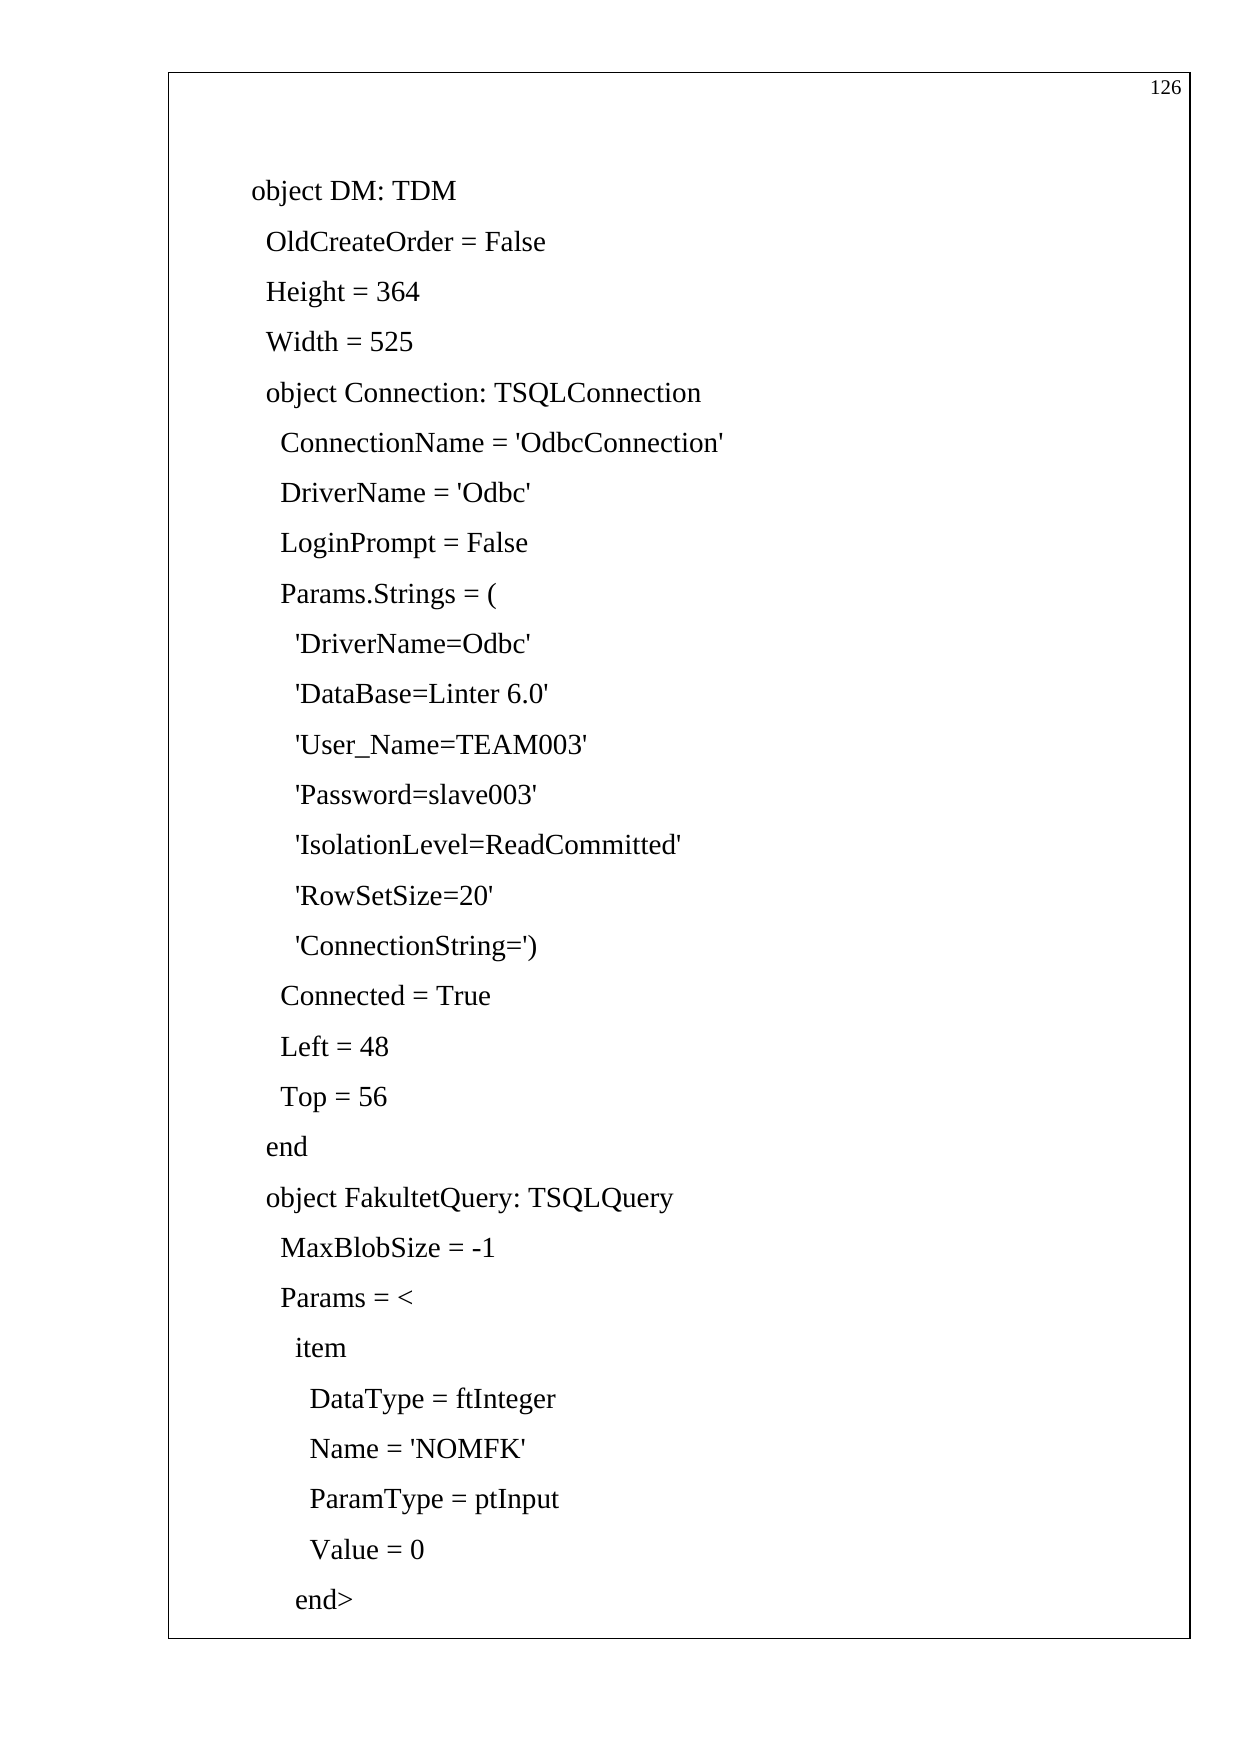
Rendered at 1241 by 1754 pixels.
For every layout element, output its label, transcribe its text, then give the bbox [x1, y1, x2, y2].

text Params = < [177, 1280, 1181, 1314]
text Connected = True [177, 978, 1181, 1012]
text object DM: TDM [177, 173, 1181, 207]
text 'RowSetSize=20' [177, 878, 1181, 911]
text end [177, 1129, 1181, 1163]
text Left = 48 [177, 1029, 1181, 1062]
text 'User_Name=TEAM003' [177, 727, 1181, 760]
text end> [177, 1582, 1181, 1616]
text 'IsolationLevel=ReadCommitted' [177, 827, 1181, 861]
text LoginPrompt = False [177, 526, 1181, 559]
text MaxBlobSize = -1 [177, 1230, 1181, 1263]
text Name = 'NOMFK' [177, 1431, 1181, 1465]
text Value = 0 [177, 1532, 1181, 1565]
text Top = 56 [177, 1079, 1181, 1113]
text ConnectionName = 'OdbcConnection' [177, 425, 1181, 458]
text Height = 364 [177, 274, 1181, 308]
text OldCreateOrder = False [177, 224, 1181, 257]
text 'DataBase=Linter 6.0' [177, 677, 1181, 710]
text DataType = ftInteger [177, 1381, 1181, 1414]
text DriverName = 'Odbc' [177, 475, 1181, 509]
text 'DriverName=Odbc' [177, 626, 1181, 660]
text object Connection: TSQLConnection [177, 375, 1181, 408]
text ParamType = ptInput [177, 1482, 1181, 1515]
text 'ConnectionString=') [177, 928, 1181, 962]
text item [177, 1331, 1181, 1364]
text Width = 525 [177, 324, 1181, 358]
text object FakultetQuery: TSQLQuery [177, 1180, 1181, 1213]
text Params.Strings = ( [177, 576, 1181, 609]
text 'Password=slave003' [177, 777, 1181, 811]
